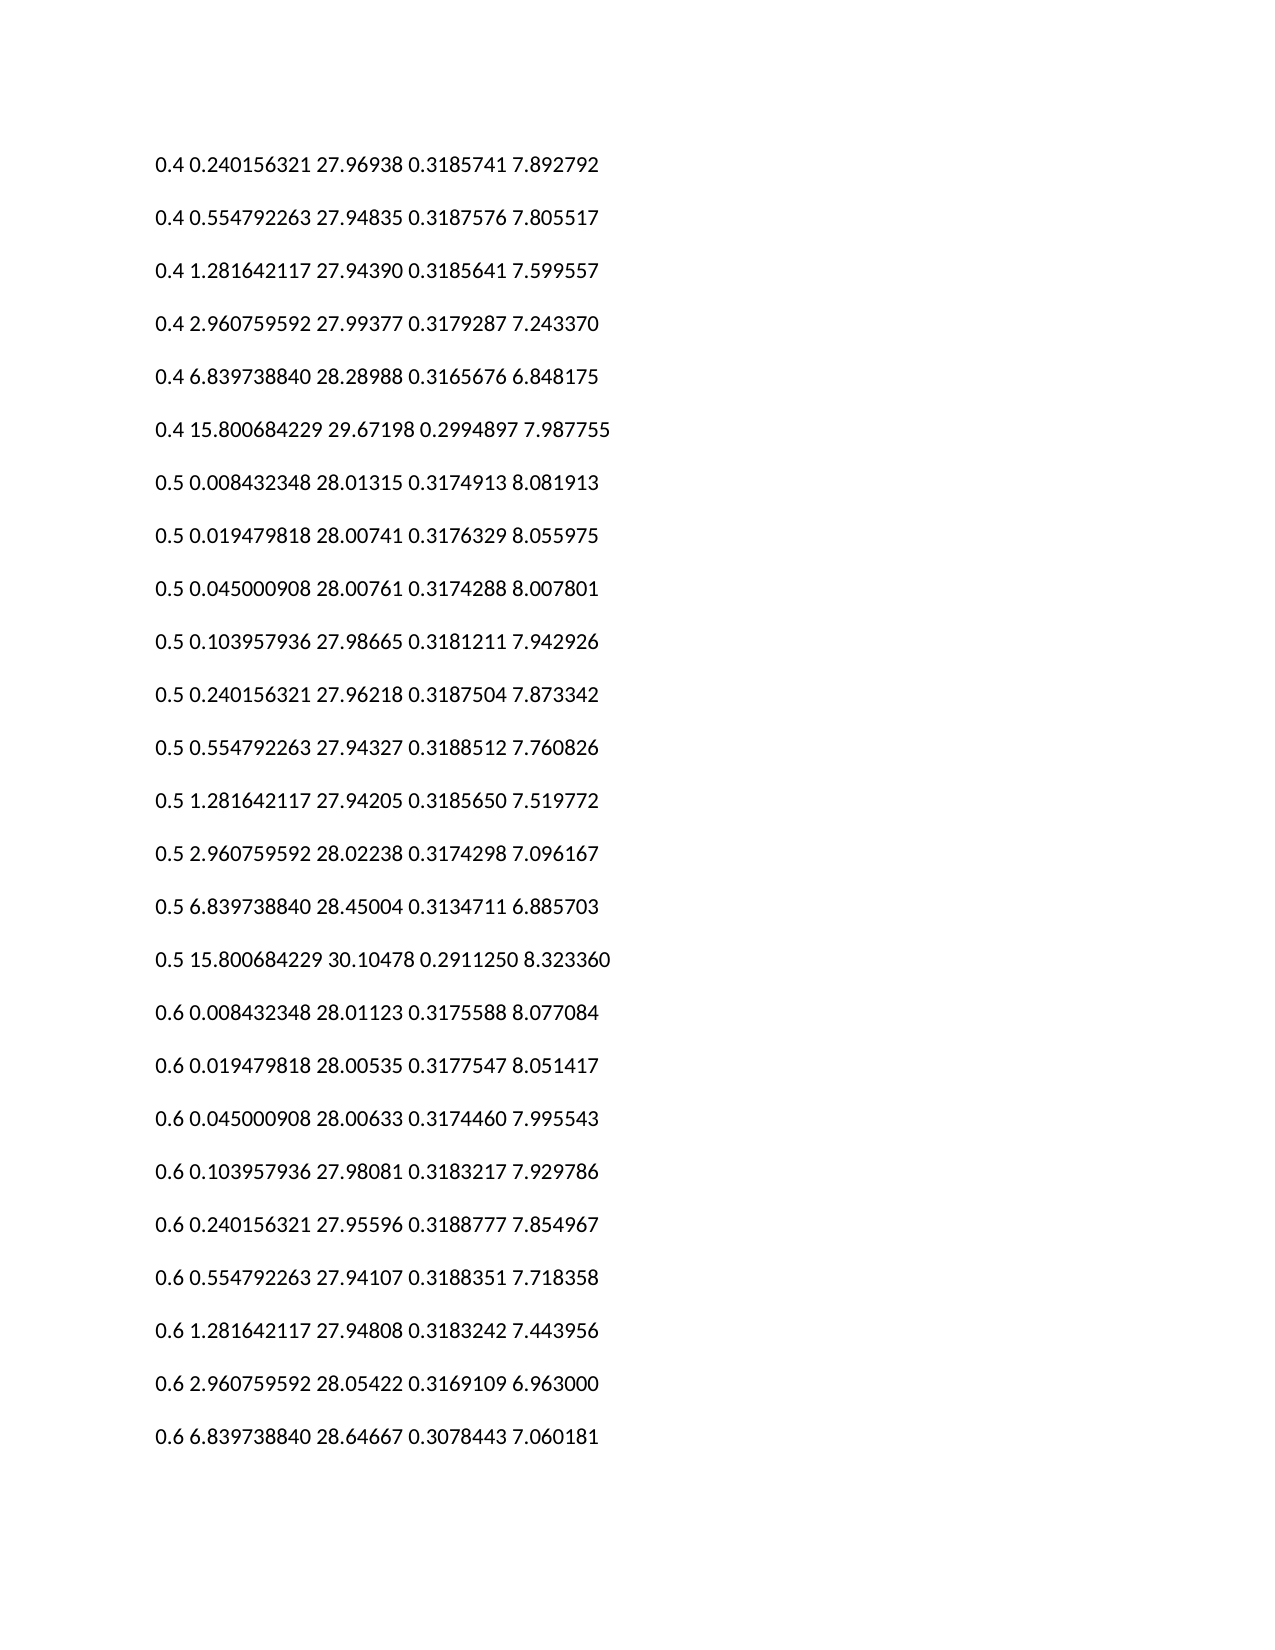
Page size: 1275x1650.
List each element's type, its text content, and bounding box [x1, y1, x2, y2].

text 0.6 0.019479818 28.00535 0.3177547 8.051417 [150, 1051, 1125, 1079]
text 0.6 0.554792263 27.94107 0.3188351 7.718358 [150, 1263, 1125, 1291]
text 0.5 0.240156321 27.96218 0.3187504 7.873342 [150, 680, 1125, 708]
text 0.6 0.240156321 27.95596 0.3188777 7.854967 [150, 1210, 1125, 1238]
text 0.4 2.960759592 27.99377 0.3179287 7.243370 [150, 309, 1125, 337]
text 0.4 6.839738840 28.28988 0.3165676 6.848175 [150, 362, 1125, 390]
text 0.6 2.960759592 28.05422 0.3169109 6.963000 [150, 1369, 1125, 1397]
text 0.6 0.103957936 27.98081 0.3183217 7.929786 [150, 1157, 1125, 1185]
text 0.5 0.103957936 27.98665 0.3181211 7.942926 [150, 627, 1125, 655]
text 0.4 1.281642117 27.94390 0.3185641 7.599557 [150, 256, 1125, 284]
text 0.4 15.800684229 29.67198 0.2994897 7.987755 [150, 415, 1125, 443]
text 0.4 0.554792263 27.94835 0.3187576 7.805517 [150, 203, 1125, 231]
text 0.6 1.281642117 27.94808 0.3183242 7.443956 [150, 1316, 1125, 1344]
text 0.5 2.960759592 28.02238 0.3174298 7.096167 [150, 839, 1125, 867]
text 0.6 0.008432348 28.01123 0.3175588 8.077084 [150, 998, 1125, 1026]
text 0.5 0.045000908 28.00761 0.3174288 8.007801 [150, 574, 1125, 602]
text 0.5 0.008432348 28.01315 0.3174913 8.081913 [150, 468, 1125, 496]
text 0.5 0.019479818 28.00741 0.3176329 8.055975 [150, 521, 1125, 549]
text 0.6 0.045000908 28.00633 0.3174460 7.995543 [150, 1104, 1125, 1132]
text 0.5 0.554792263 27.94327 0.3188512 7.760826 [150, 733, 1125, 761]
text 0.6 6.839738840 28.64667 0.3078443 7.060181 [150, 1422, 1125, 1451]
text 0.5 15.800684229 30.10478 0.2911250 8.323360 [150, 945, 1125, 973]
text 0.5 6.839738840 28.45004 0.3134711 6.885703 [150, 892, 1125, 920]
text 0.4 0.240156321 27.96938 0.3185741 7.892792 [150, 150, 1125, 178]
text 0.5 1.281642117 27.94205 0.3185650 7.519772 [150, 786, 1125, 814]
